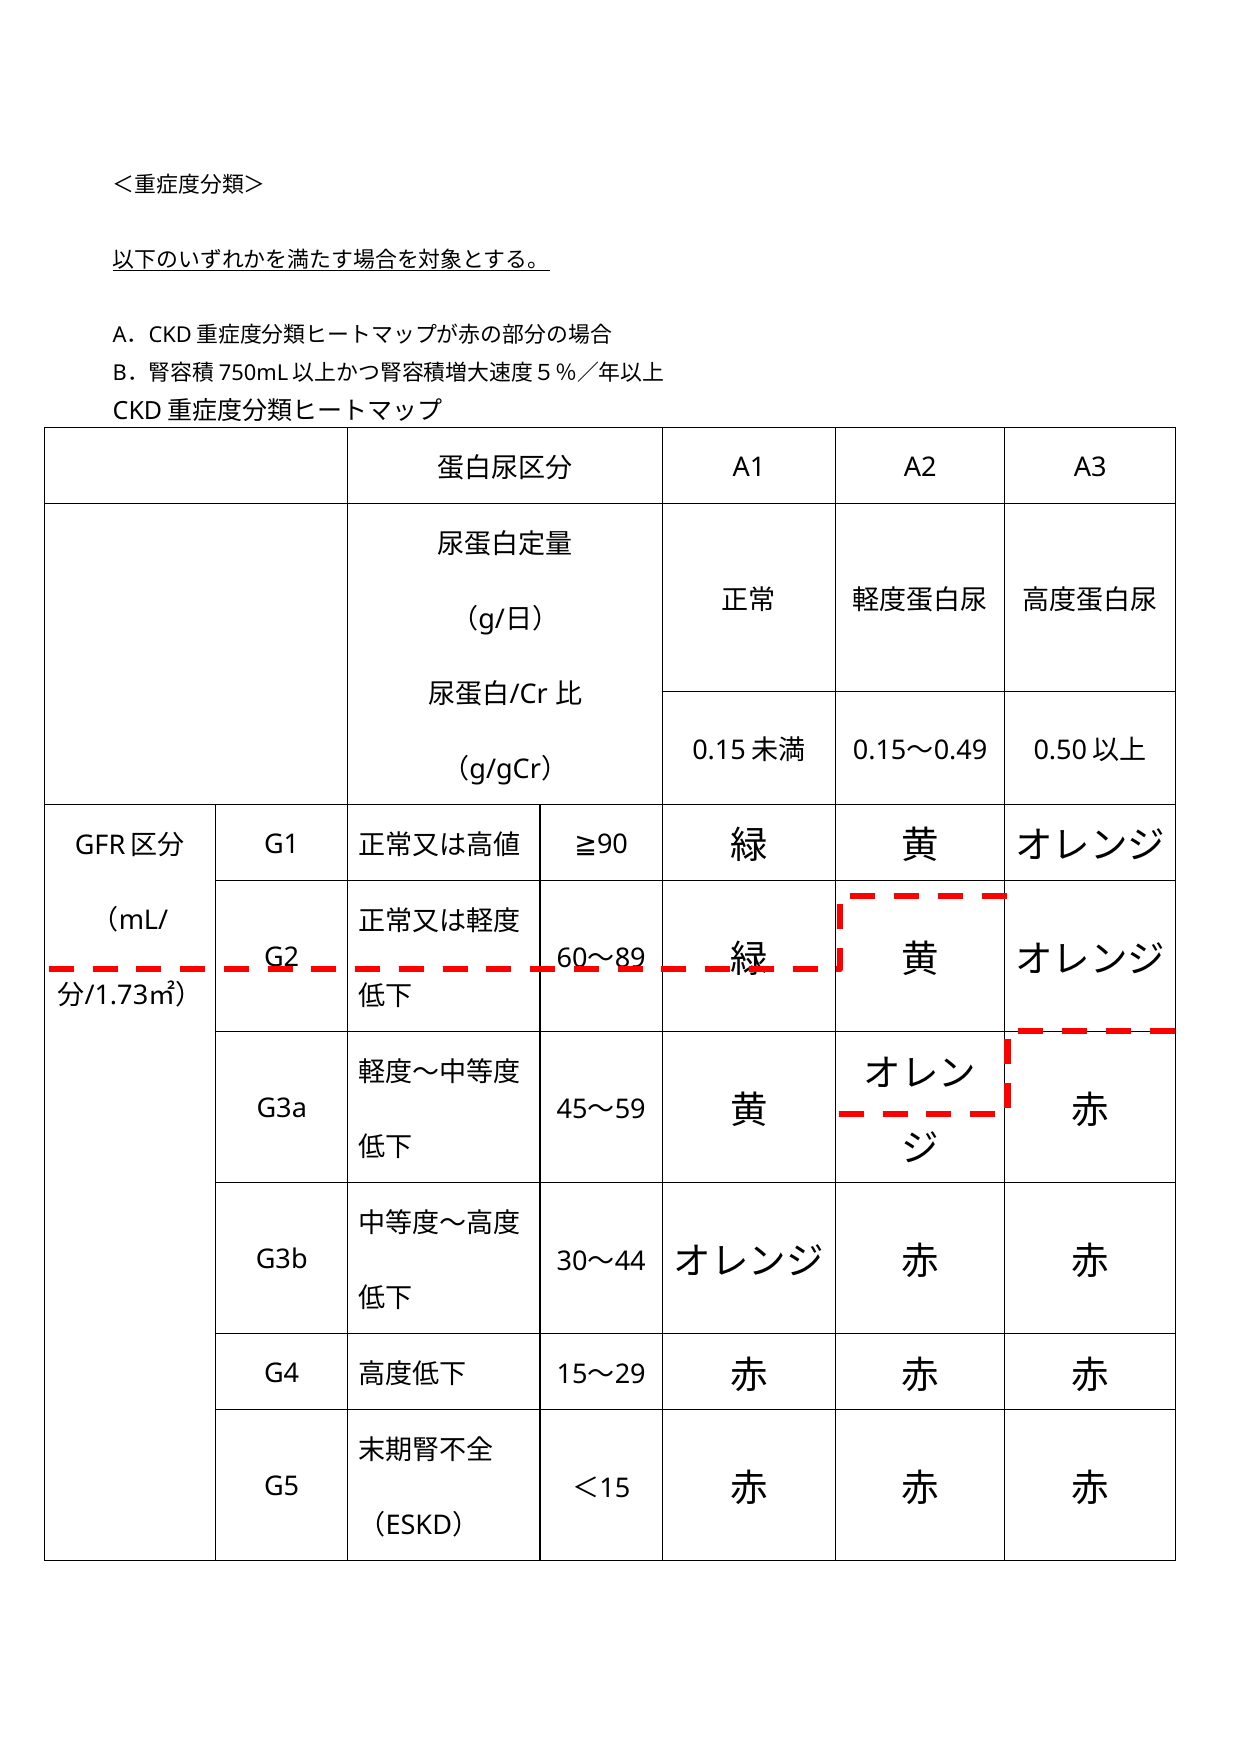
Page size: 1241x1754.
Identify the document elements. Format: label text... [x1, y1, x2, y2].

table_cell オレンジ [1005, 881, 1175, 1031]
table_cell GFR区分 （mL/分/1.73㎡） [45, 805, 215, 1560]
table_header A1 [663, 428, 835, 503]
table_cell 緑 [663, 881, 835, 1031]
table_cell 正常又は軽度低下 [348, 881, 539, 1031]
table_cell 高度低下 [348, 1334, 539, 1409]
table_cell 赤 [663, 1334, 835, 1409]
table_cell 30～44 [541, 1183, 662, 1333]
table_cell 高度蛋白尿 [1005, 504, 1175, 691]
table_cell 0.15～0.49 [836, 692, 1004, 804]
text ＜重症度分類＞ [112, 164, 1128, 202]
table_cell 赤 [836, 1183, 1004, 1333]
table_header A2 [836, 428, 1004, 503]
table_cell 緑 [663, 805, 835, 880]
table_cell 60～89 [541, 881, 662, 1031]
table_cell 末期腎不全（ESKD） [348, 1410, 539, 1560]
table_cell G3b [216, 1183, 347, 1333]
table_cell 正常又は高値 [348, 805, 539, 880]
table_cell オレンジ [836, 1032, 1004, 1182]
table_cell ≧90 [541, 805, 662, 880]
table_cell 0.15未満 [663, 692, 835, 804]
table_cell 赤 [663, 1410, 835, 1560]
table_cell 0.50以上 [1005, 692, 1175, 804]
table_cell 尿蛋白定量 （g/日） 尿蛋白/Cr 比 （g/gCr） [348, 504, 662, 804]
table_cell 15～29 [541, 1334, 662, 1409]
table_cell 45～59 [541, 1032, 662, 1182]
table_cell 黄 [836, 805, 1004, 880]
table_cell 赤 [1005, 1183, 1175, 1333]
table_cell G3a [216, 1032, 347, 1182]
table_cell 赤 [836, 1334, 1004, 1409]
table_cell オレンジ [1005, 805, 1175, 880]
text 以下のいずれかを満たす場合を対象とする。 [112, 239, 1128, 277]
table_cell 黄 [663, 1032, 835, 1182]
table_cell 正常 [663, 504, 835, 691]
table_cell 中等度～高度低下 [348, 1183, 539, 1333]
table_header 蛋白尿区分 [348, 428, 662, 503]
text CKD重症度分類ヒートマップ [112, 389, 1128, 427]
table_header [45, 428, 347, 503]
table_cell [45, 504, 347, 804]
table_cell 黄 [836, 881, 1004, 1031]
table_cell 軽度～中等度低下 [348, 1032, 539, 1182]
table_header A3 [1005, 428, 1175, 503]
table_cell 赤 [836, 1410, 1004, 1560]
table_cell 赤 [1005, 1032, 1175, 1182]
table_cell G5 [216, 1410, 347, 1560]
table_cell 赤 [1005, 1410, 1175, 1560]
table_cell G4 [216, 1334, 347, 1409]
table_cell ＜15 [541, 1410, 662, 1560]
table_cell 軽度蛋白尿 [836, 504, 1004, 691]
table_cell G2 [216, 881, 347, 1031]
table_cell G1 [216, 805, 347, 880]
table_cell 赤 [1005, 1334, 1175, 1409]
text B．腎容積750mL以上かつ腎容積増大速度５％／年以上 [112, 352, 1128, 389]
table_cell オレンジ [663, 1183, 835, 1333]
text A．CKD重症度分類ヒートマップが赤の部分の場合 [112, 314, 1128, 352]
